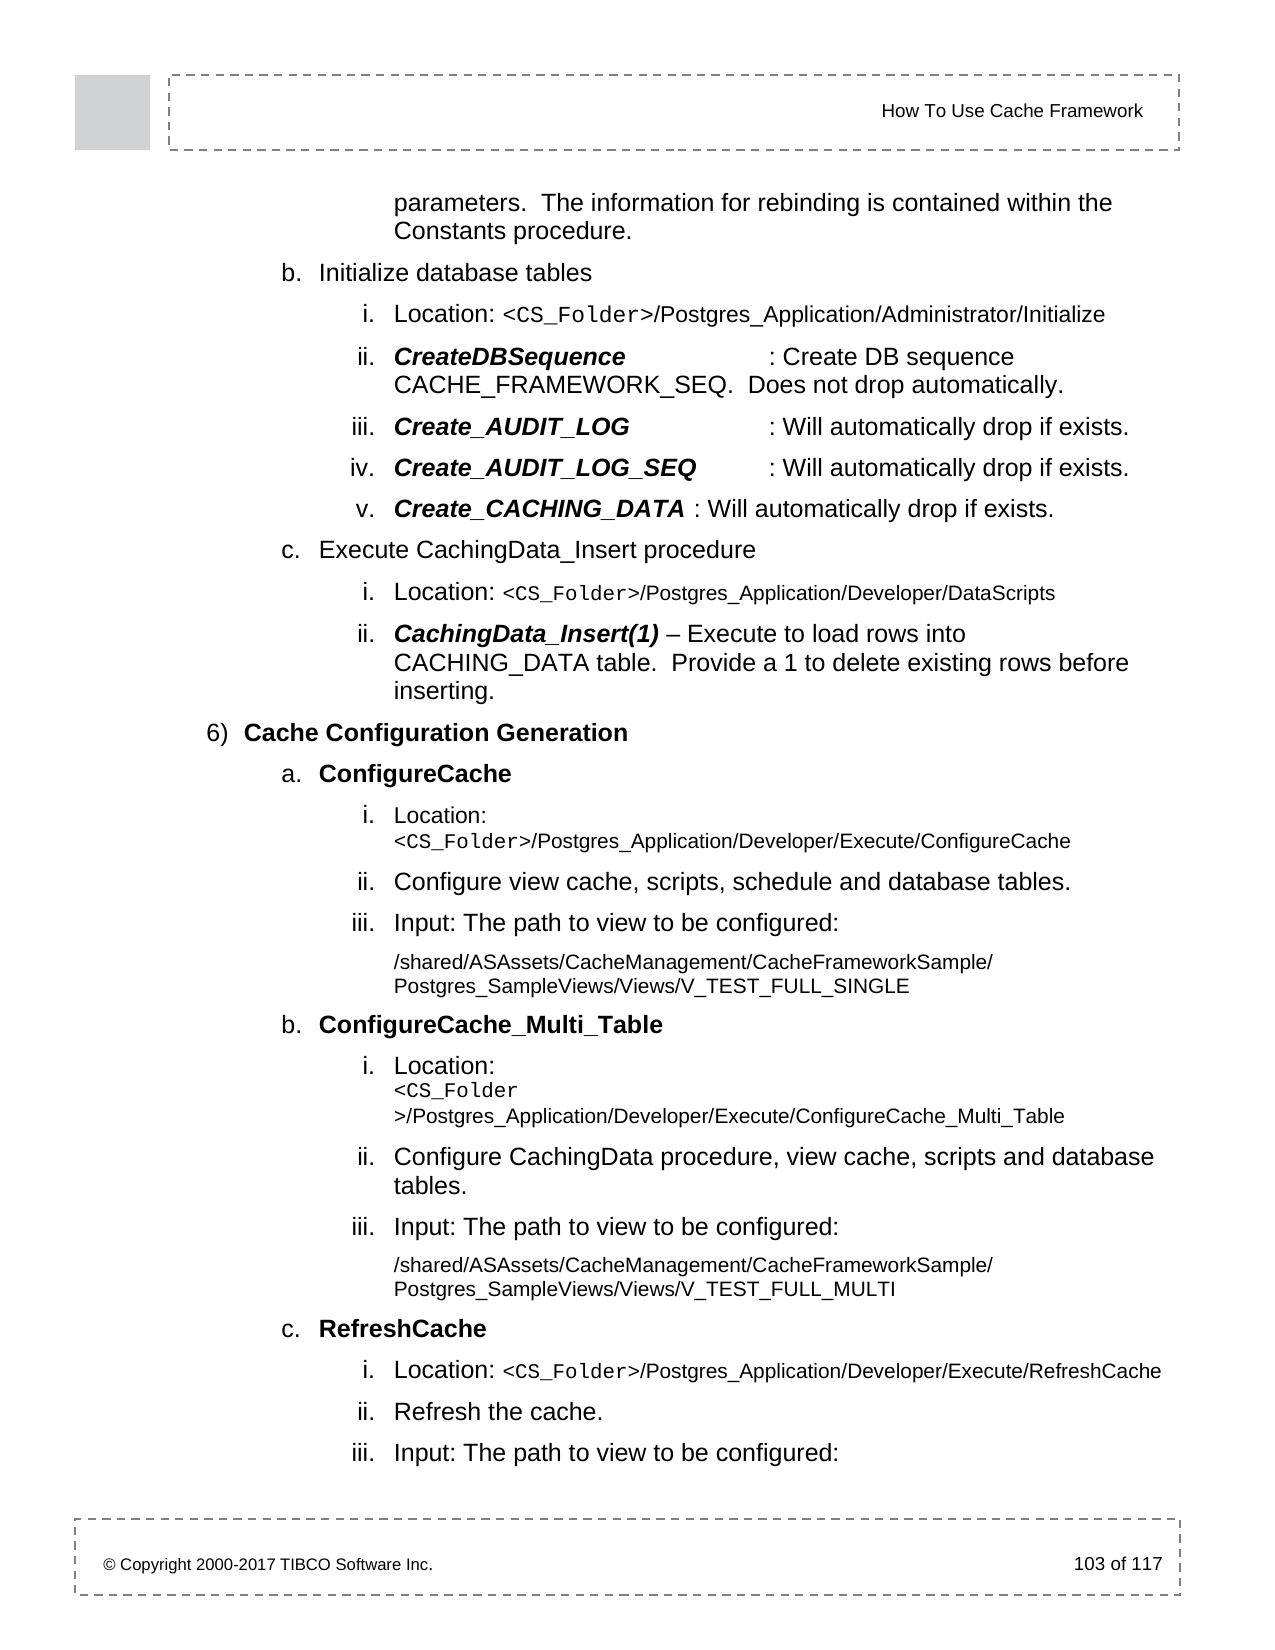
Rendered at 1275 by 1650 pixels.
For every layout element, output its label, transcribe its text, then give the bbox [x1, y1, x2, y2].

list RefreshCache [281, 1314, 1162, 1342]
list Initialize database tables [281, 257, 1162, 286]
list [375, 187, 1162, 245]
list Location: <CS_Folder>/Postgres_Application/Developer/Execute/ConfigureCache_Multi_Table [375, 1051, 1162, 1129]
list Location: <CS_Folder>/Postgres_Application/Developer/Execute/RefreshCache [375, 1355, 1162, 1384]
list CreateDBSequence : Create DB sequence CACHE_FRAMEWORK_SEQ. Does not drop automatically. [375, 342, 1162, 399]
list Input: The path to view to be configured: [375, 908, 1162, 937]
list Create_AUDIT_LOG : Will automatically drop if exists. [375, 412, 1162, 440]
text /shared/ASAssets/CacheManagement/CacheFrameworkSample/Postgres_SampleViews/Views/V_TEST_FULL_MULTI [394, 1253, 1162, 1301]
list Create_CACHING_DATA : Will automatically drop if exists. [375, 494, 1162, 523]
list Execute CachingData_Insert procedure [281, 535, 1162, 564]
list Refresh the cache. [375, 1397, 1162, 1426]
list ConfigureCache_Multi_Table [281, 1010, 1162, 1039]
list Location: <CS_Folder>/Postgres_Application/Developer/Execute/ConfigureCache [375, 800, 1162, 854]
list Configure view cache, scripts, schedule and database tables. [375, 867, 1162, 896]
list CachingData_Insert(1) – Execute to load rows into CACHING_DATA table. Provide a 1 to delete existing rows before inserting. [375, 619, 1162, 705]
text /shared/ASAssets/CacheManagement/CacheFrameworkSample/Postgres_SampleViews/Views/V_TEST_FULL_SINGLE [394, 949, 1162, 997]
list Create_AUDIT_LOG_SEQ : Will automatically drop if exists. [375, 453, 1162, 482]
list Cache Configuration Generation [206, 717, 1162, 746]
list Location: <CS_Folder>/Postgres_Application/Administrator/Initialize [375, 299, 1162, 329]
list ConfigureCache [281, 759, 1162, 787]
list Location: <CS_Folder>/Postgres_Application/Developer/DataScripts [375, 577, 1162, 606]
list Configure CachingData procedure, view cache, scripts and database tables. [375, 1142, 1162, 1199]
list Input: The path to view to be configured: [375, 1438, 1162, 1467]
list Input: The path to view to be configured: [375, 1212, 1162, 1241]
